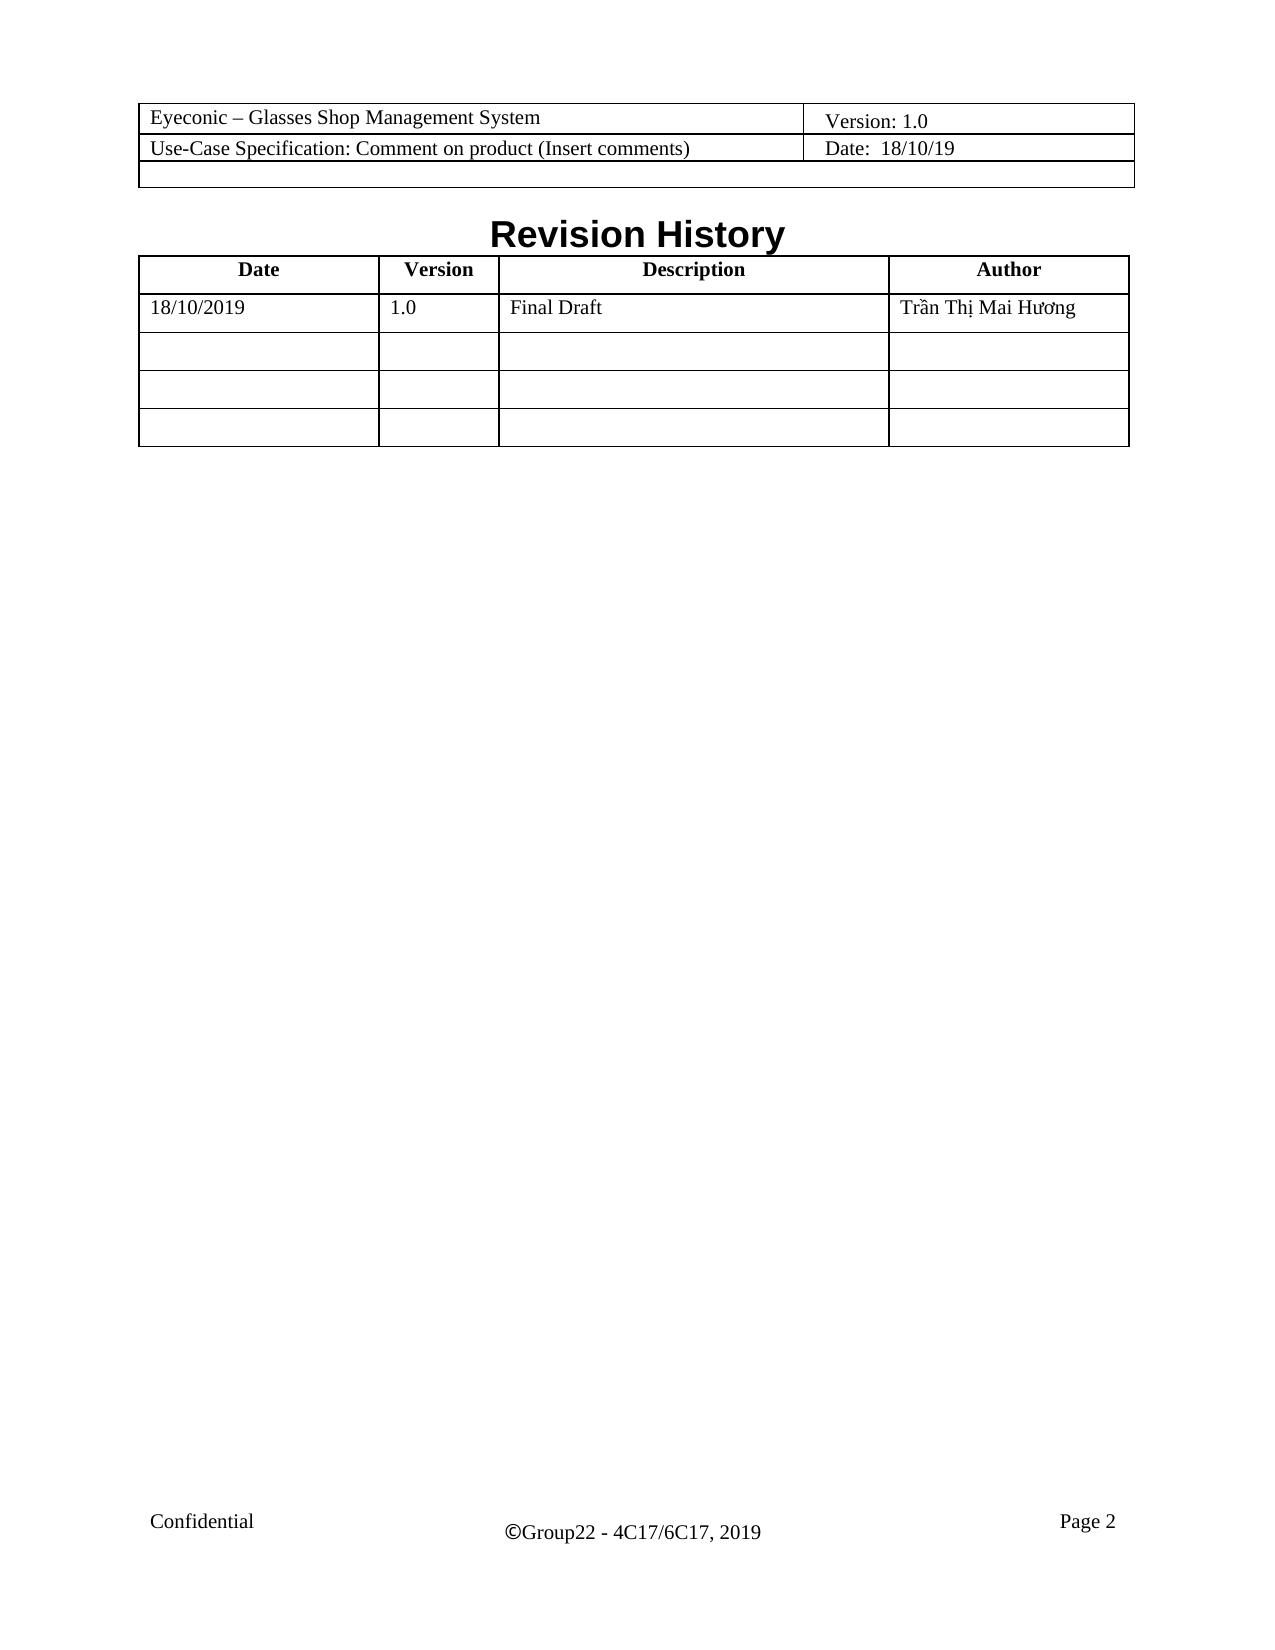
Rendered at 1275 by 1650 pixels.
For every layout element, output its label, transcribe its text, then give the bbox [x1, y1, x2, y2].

table_cell [890, 371, 1128, 408]
title Revision History [150, 212, 1125, 255]
table_cell 1.0 [380, 295, 498, 331]
table_cell Trần Thị Mai Hương [890, 295, 1128, 331]
table_cell [500, 409, 888, 446]
table_cell [380, 333, 498, 369]
table_header Date [140, 257, 378, 293]
table_header Description [500, 257, 888, 293]
table_cell [500, 371, 888, 408]
table_cell [140, 409, 378, 446]
table_cell [890, 333, 1128, 369]
table_cell Final Draft [500, 295, 888, 331]
table_cell [140, 333, 378, 369]
table_cell [380, 409, 498, 446]
table_cell [380, 371, 498, 408]
table_cell [890, 409, 1128, 446]
table_header Version [380, 257, 498, 293]
table_cell [500, 333, 888, 369]
table_cell [140, 371, 378, 408]
table_cell 18/10/2019 [140, 295, 378, 331]
table_header Author [890, 257, 1128, 293]
